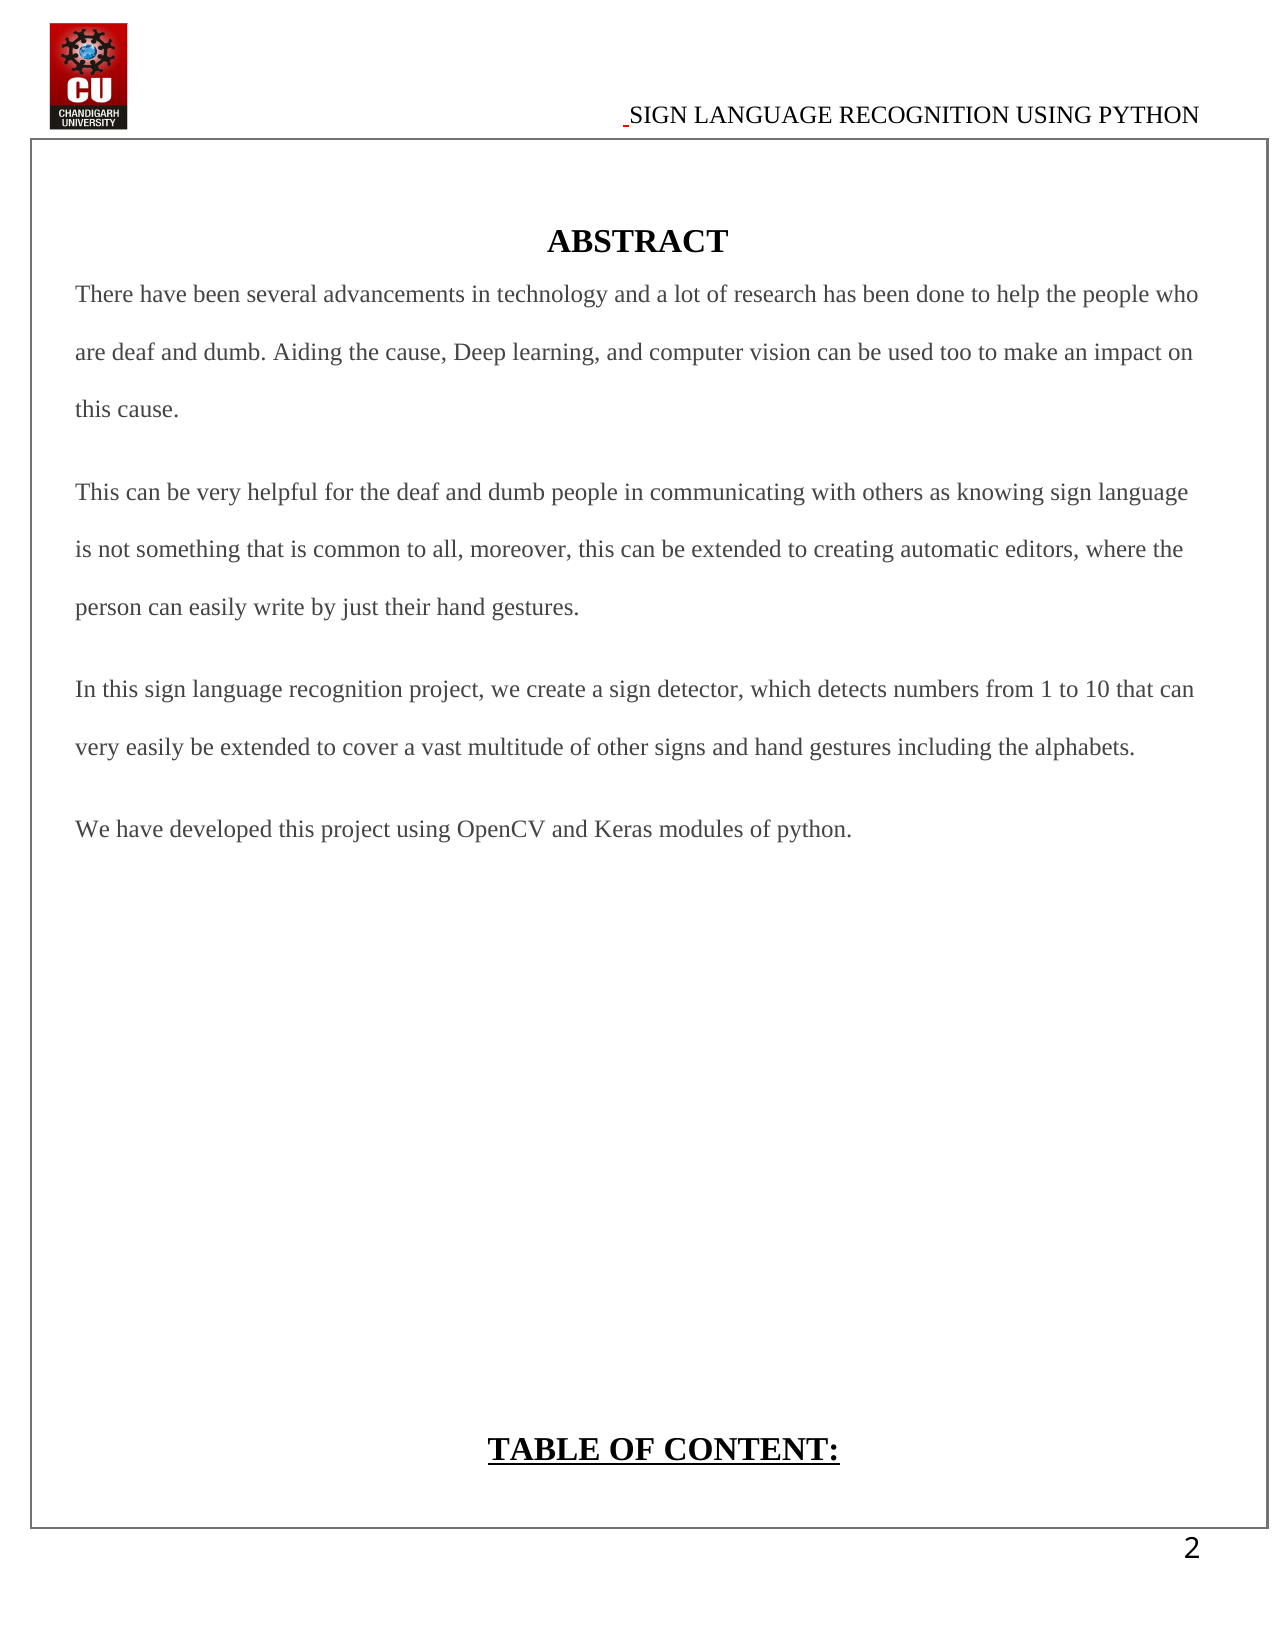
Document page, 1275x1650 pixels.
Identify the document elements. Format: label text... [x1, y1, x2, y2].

text TABLE OF CONTENT: [487, 1430, 1200, 1468]
picture [49, 23, 128, 130]
text We have developed this project using OpenCV and Keras modules of python. [75, 814, 1200, 843]
subtitle ABSTRACT [75, 222, 1200, 260]
text In this sign language recognition project, we create a sign detector, which detects numbers from 1 to 10 that can very easily be extended to cover a vast multitude of other signs and hand gestures including the alphabets. [75, 674, 1200, 761]
text This can be very helpful for the deaf and dumb people in communicating with others as knowing sign language is not something that is common to all, moreover, this can be extended to creating automatic editors, where the person can easily write by just their hand gestures. [75, 477, 1200, 621]
text There have been several advancements in technology and a lot of research has been done to help the people who are deaf and dumb. Aiding the cause, Deep learning, and computer vision can be used too to make an impact on this cause. [75, 279, 1200, 423]
